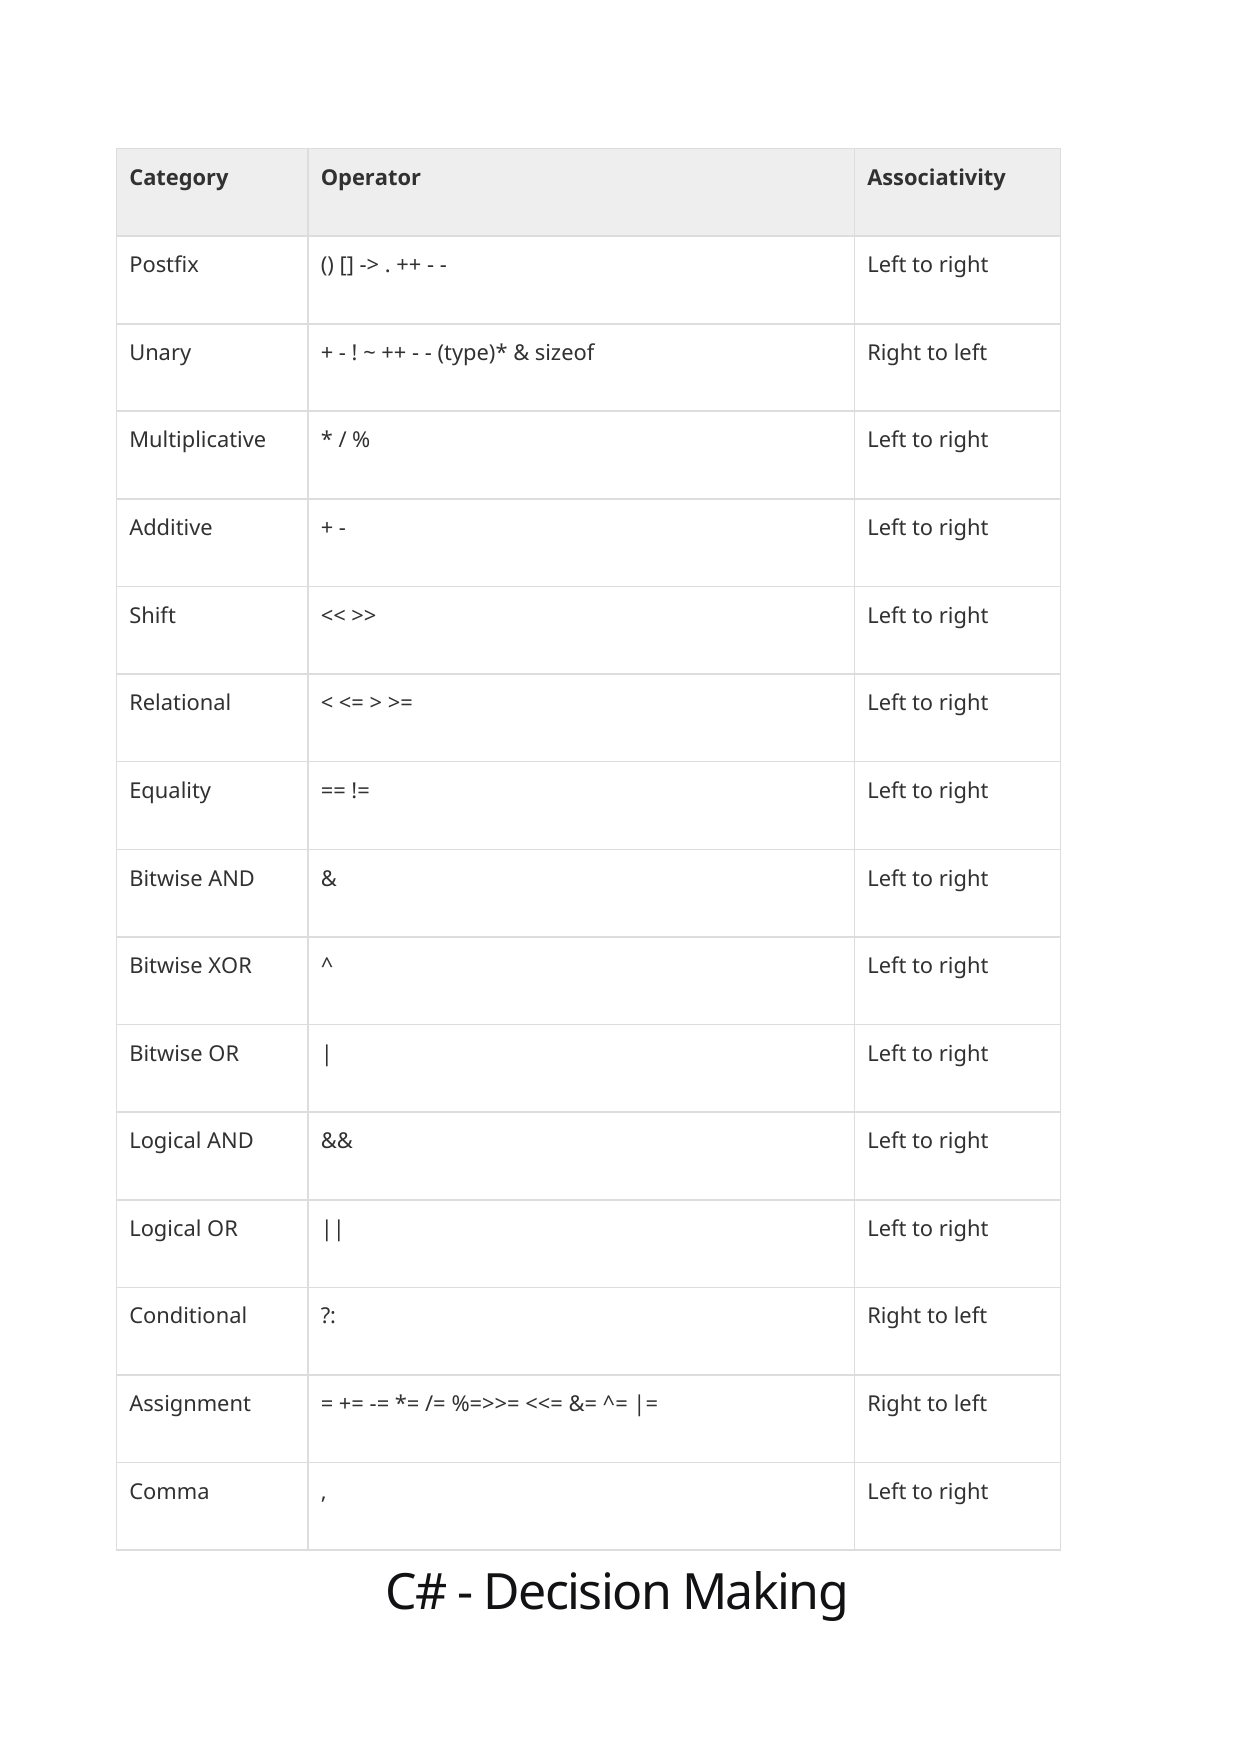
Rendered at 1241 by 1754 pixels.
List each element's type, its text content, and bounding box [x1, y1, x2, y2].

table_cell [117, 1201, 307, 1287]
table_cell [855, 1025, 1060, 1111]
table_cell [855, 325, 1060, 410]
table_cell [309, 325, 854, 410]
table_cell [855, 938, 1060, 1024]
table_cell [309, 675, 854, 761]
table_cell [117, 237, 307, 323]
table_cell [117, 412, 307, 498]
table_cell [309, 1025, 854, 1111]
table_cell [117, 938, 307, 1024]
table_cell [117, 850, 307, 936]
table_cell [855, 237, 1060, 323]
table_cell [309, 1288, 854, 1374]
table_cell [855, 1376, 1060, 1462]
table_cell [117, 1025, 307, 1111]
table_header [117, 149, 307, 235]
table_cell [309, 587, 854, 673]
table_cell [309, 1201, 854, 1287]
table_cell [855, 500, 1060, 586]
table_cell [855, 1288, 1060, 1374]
text C# - Decision Making [118, 1556, 1117, 1624]
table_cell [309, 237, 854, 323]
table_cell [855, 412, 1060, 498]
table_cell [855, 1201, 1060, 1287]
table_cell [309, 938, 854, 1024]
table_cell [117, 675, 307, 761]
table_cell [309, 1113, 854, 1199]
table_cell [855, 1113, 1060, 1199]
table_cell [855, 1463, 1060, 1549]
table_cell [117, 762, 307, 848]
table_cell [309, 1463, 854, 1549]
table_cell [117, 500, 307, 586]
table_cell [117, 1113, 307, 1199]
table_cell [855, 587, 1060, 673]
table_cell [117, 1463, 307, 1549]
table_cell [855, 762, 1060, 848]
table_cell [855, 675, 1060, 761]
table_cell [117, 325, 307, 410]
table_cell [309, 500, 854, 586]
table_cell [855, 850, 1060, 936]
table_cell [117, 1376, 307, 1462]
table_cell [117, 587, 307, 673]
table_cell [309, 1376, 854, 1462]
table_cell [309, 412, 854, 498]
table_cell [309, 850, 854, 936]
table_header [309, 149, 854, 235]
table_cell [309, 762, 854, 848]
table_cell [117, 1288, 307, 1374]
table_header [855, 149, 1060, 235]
